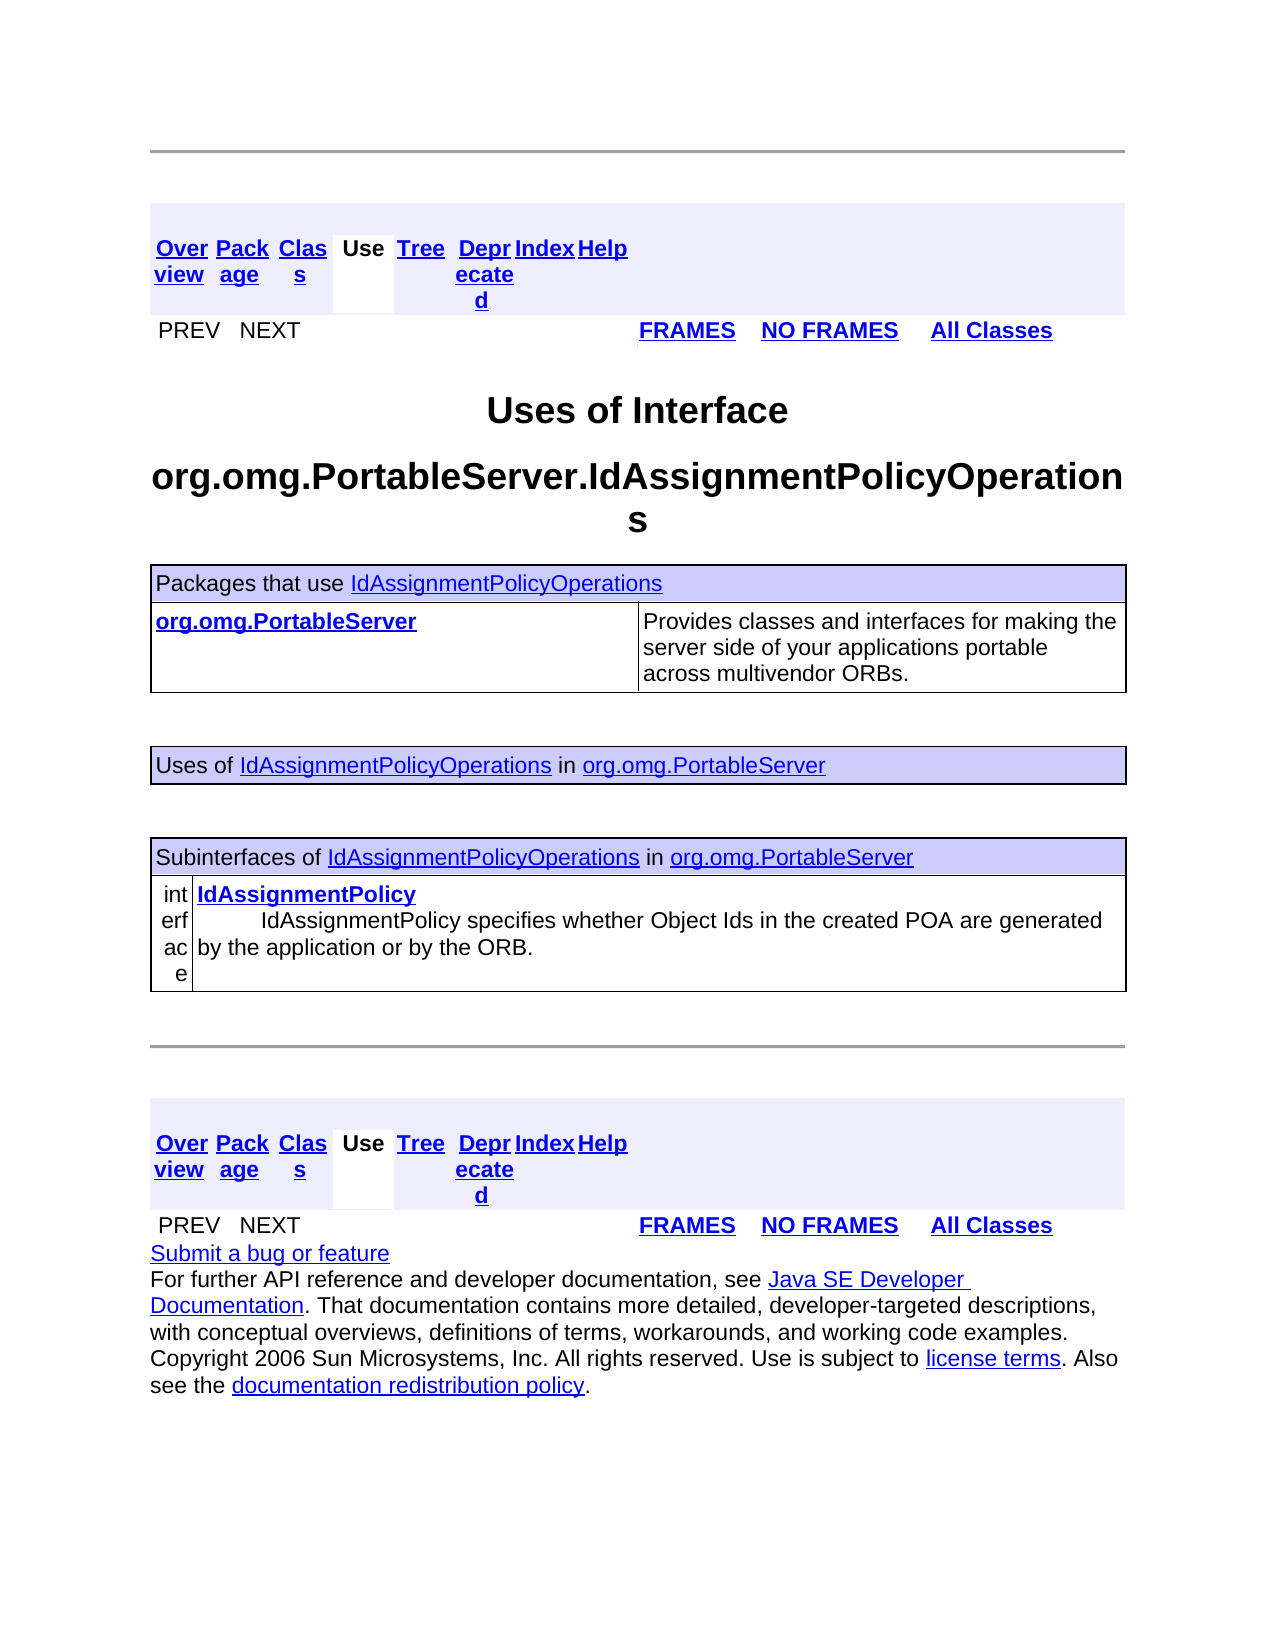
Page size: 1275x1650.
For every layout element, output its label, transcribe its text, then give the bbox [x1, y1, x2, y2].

table_header [150, 203, 1125, 315]
text Submit a bug or feature [150, 1240, 1125, 1266]
table_header Uses of IdAssignmentPolicyOperations in org.omg.PortableServer [152, 747, 1125, 783]
table_cell interface [152, 876, 192, 991]
table_cell org.omg.PortableServer [152, 603, 638, 691]
text org.omg.PortableServer.IdAssignmentPolicyOperations [150, 454, 1125, 541]
table_header [150, 1098, 1125, 1210]
table_cell PREV NEXT [150, 315, 637, 345]
text Uses of Interface [150, 388, 1125, 431]
table_cell Provides classes and interfaces for making the server side of your applications portable across multivendor ORBs. [639, 603, 1125, 691]
table_cell PREV NEXT [150, 1210, 637, 1240]
table_header Packages that use IdAssignmentPolicyOperations [152, 566, 1125, 601]
table_cell FRAMES NO FRAMES All Classes [638, 315, 1125, 345]
table_cell FRAMES NO FRAMES All Classes [638, 1210, 1125, 1240]
table_header Subinterfaces of IdAssignmentPolicyOperations in org.omg.PortableServer [152, 839, 1125, 874]
text Copyright 2006 Sun Microsystems, Inc. All rights reserved. Use is subject to license terms. Also see the documentation redistribution policy. [150, 1345, 1125, 1398]
text For further API reference and developer documentation, see Java SE Developer Documentation. That documentation contains more detailed, developer-targeted descriptions, with conceptual overviews, definitions of terms, workarounds, and working code examples. [150, 1266, 1125, 1345]
table_cell IdAssignmentPolicy IdAssignmentPolicy specifies whether Object Ids in the created POA are generated by the application or by the ORB. [193, 876, 1125, 991]
